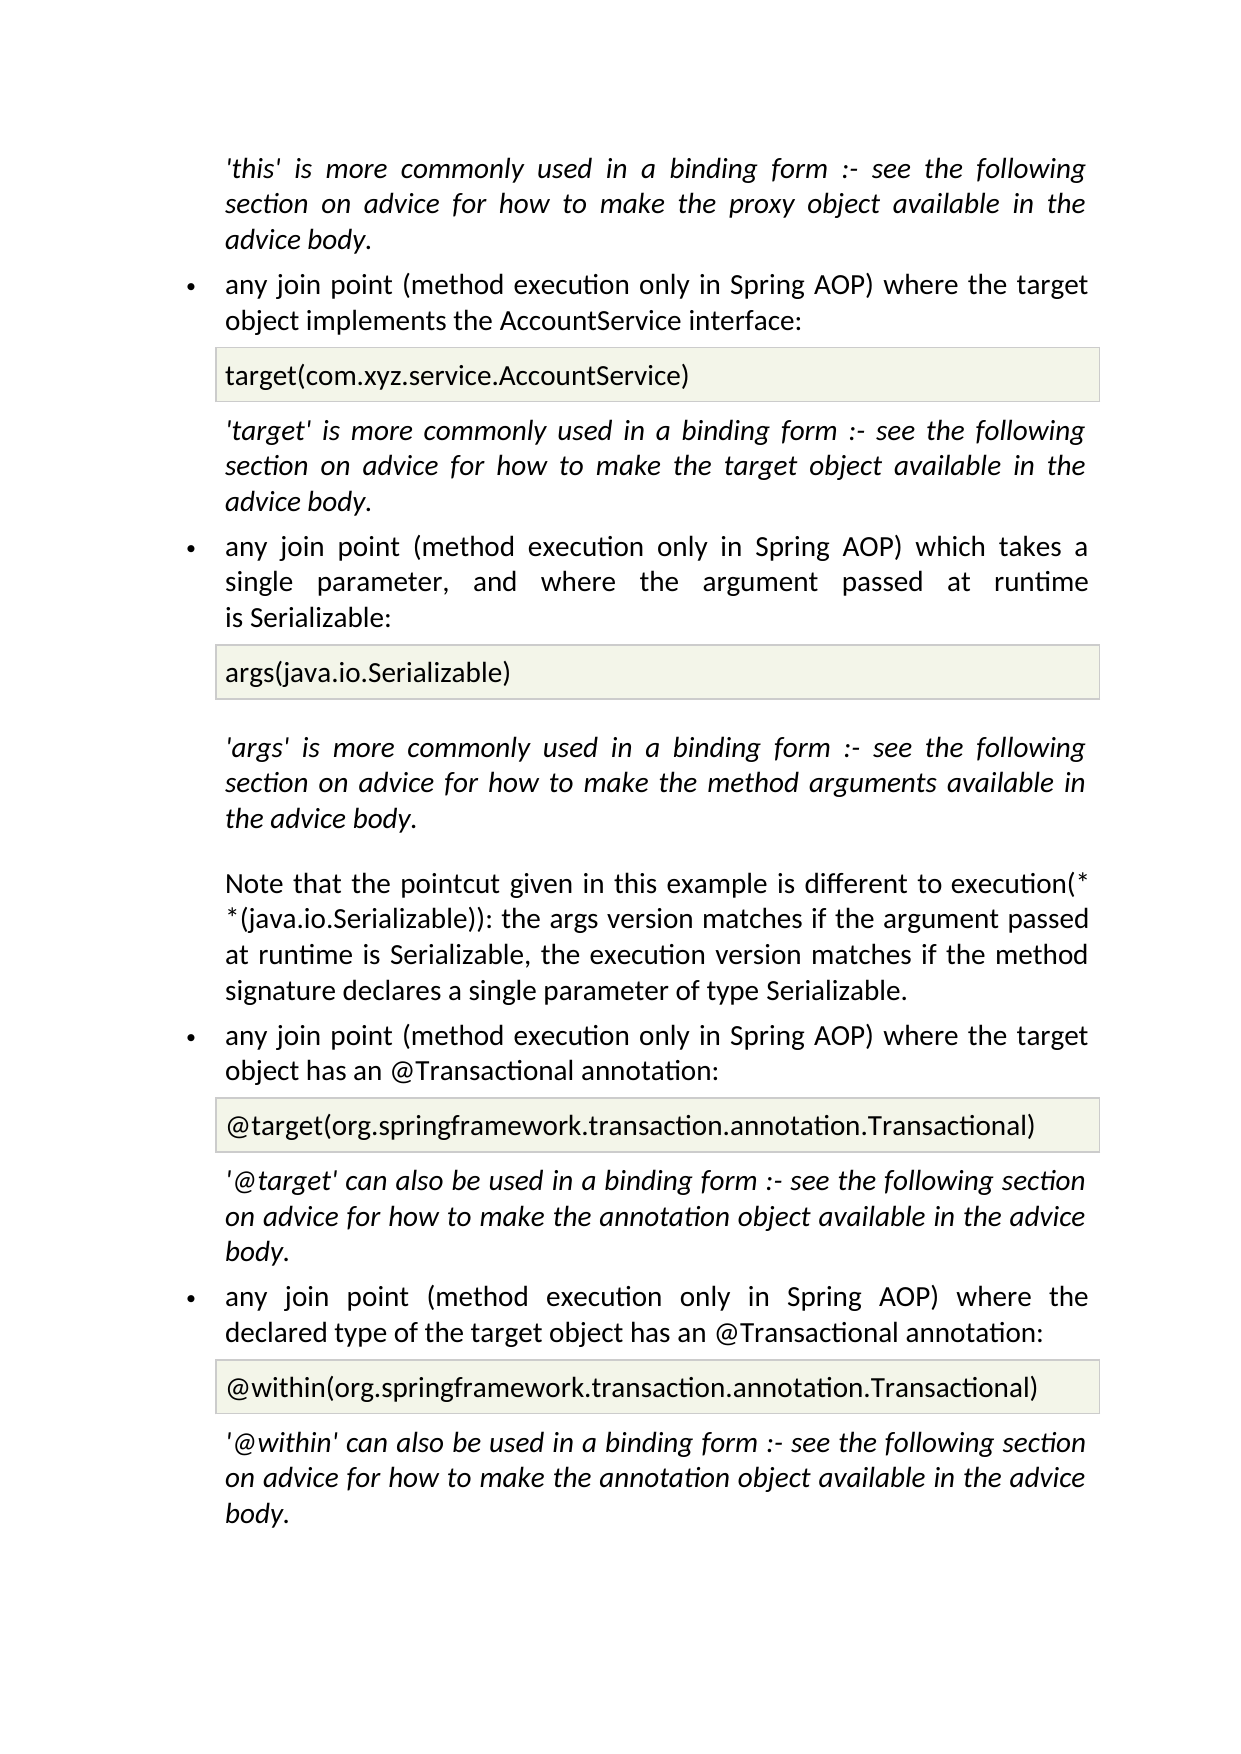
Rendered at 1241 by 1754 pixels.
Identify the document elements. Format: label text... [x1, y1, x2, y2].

text 'target' is more commonly used in a binding form :- see the following section on advice for how to make the target object available in the advice body. [225, 412, 1090, 518]
text '@within' can also be used in a binding form :- see the following section on advice for how to make the annotation object available in the advice body. [225, 1424, 1090, 1531]
list any join point (method execution only in Spring AOP) where the target object implements the AccountService interface: [187, 266, 1090, 337]
text 'this' is more commonly used in a binding form :- see the following section on advice for how to make the proxy object available in the advice body. [225, 150, 1090, 257]
list any join point (method execution only in Spring AOP) which takes a single parameter, and where the argument passed at runtime is Serializable: [187, 528, 1090, 635]
list any join point (method execution only in Spring AOP) where the target object has an @Transactional annotation: [187, 1017, 1090, 1088]
text 'args' is more commonly used in a binding form :- see the following section on advice for how to make the method arguments available in the advice body. [225, 729, 1090, 836]
text target(com.xyz.service.AccountService) [217, 348, 1099, 401]
list any join point (method execution only in Spring AOP) where the declared type of the target object has an @Transactional annotation: [187, 1278, 1090, 1349]
text @within(org.springframework.transaction.annotation.Transactional) [217, 1361, 1099, 1413]
text @target(org.springframework.transaction.annotation.Transactional) [217, 1099, 1099, 1151]
text '@target' can also be used in a binding form :- see the following section on advice for how to make the annotation object available in the advice body. [225, 1162, 1090, 1269]
text args(java.io.Serializable) [217, 646, 1099, 698]
text Note that the pointcut given in this example is different to execution(* *(java.io.Serializable)): the args version matches if the argument passed at runtime is Serializable, the execution version matches if the method signature declares a single parameter of type Serializable. [225, 865, 1090, 1007]
